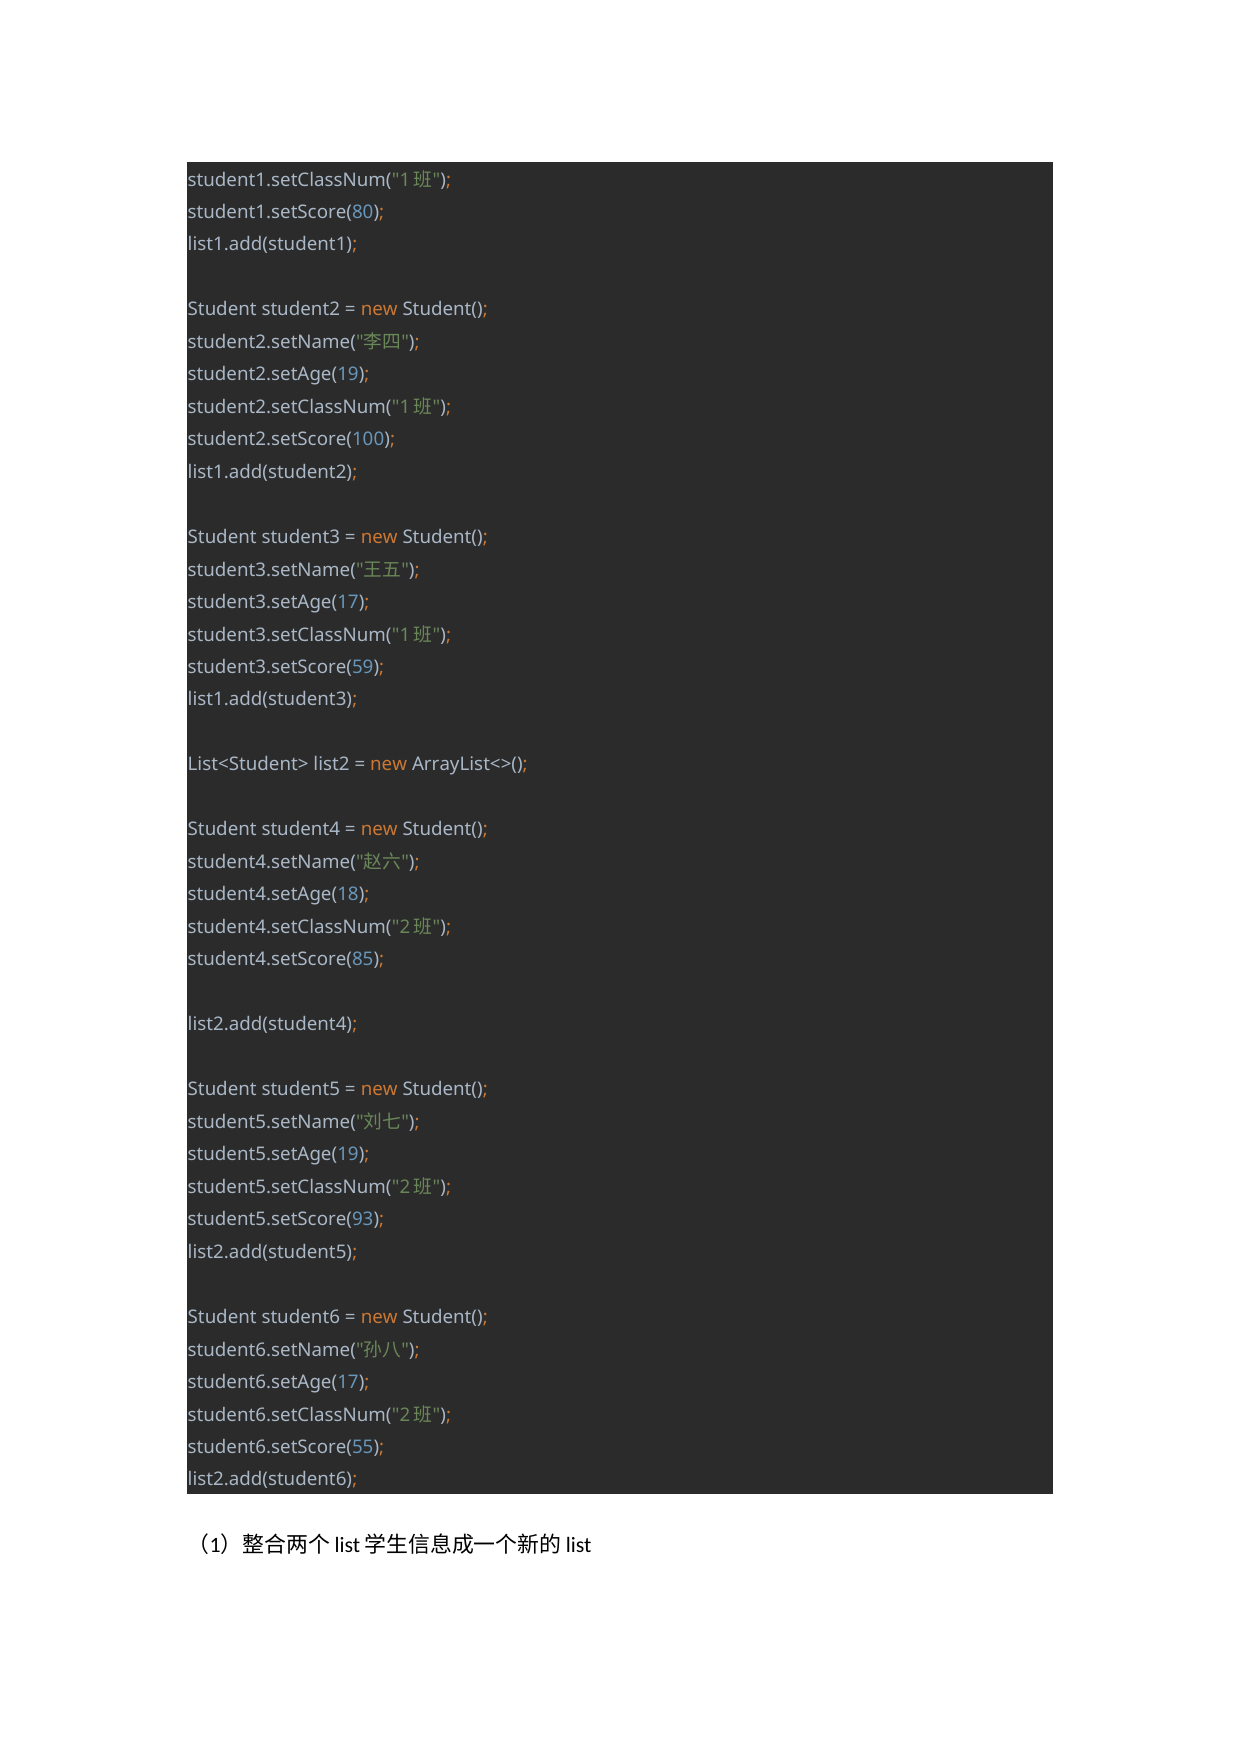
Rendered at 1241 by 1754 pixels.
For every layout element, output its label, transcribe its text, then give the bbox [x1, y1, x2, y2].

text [187, 162, 1053, 1494]
list 整合两个list学生信息成一个新的list [187, 1527, 1053, 1559]
